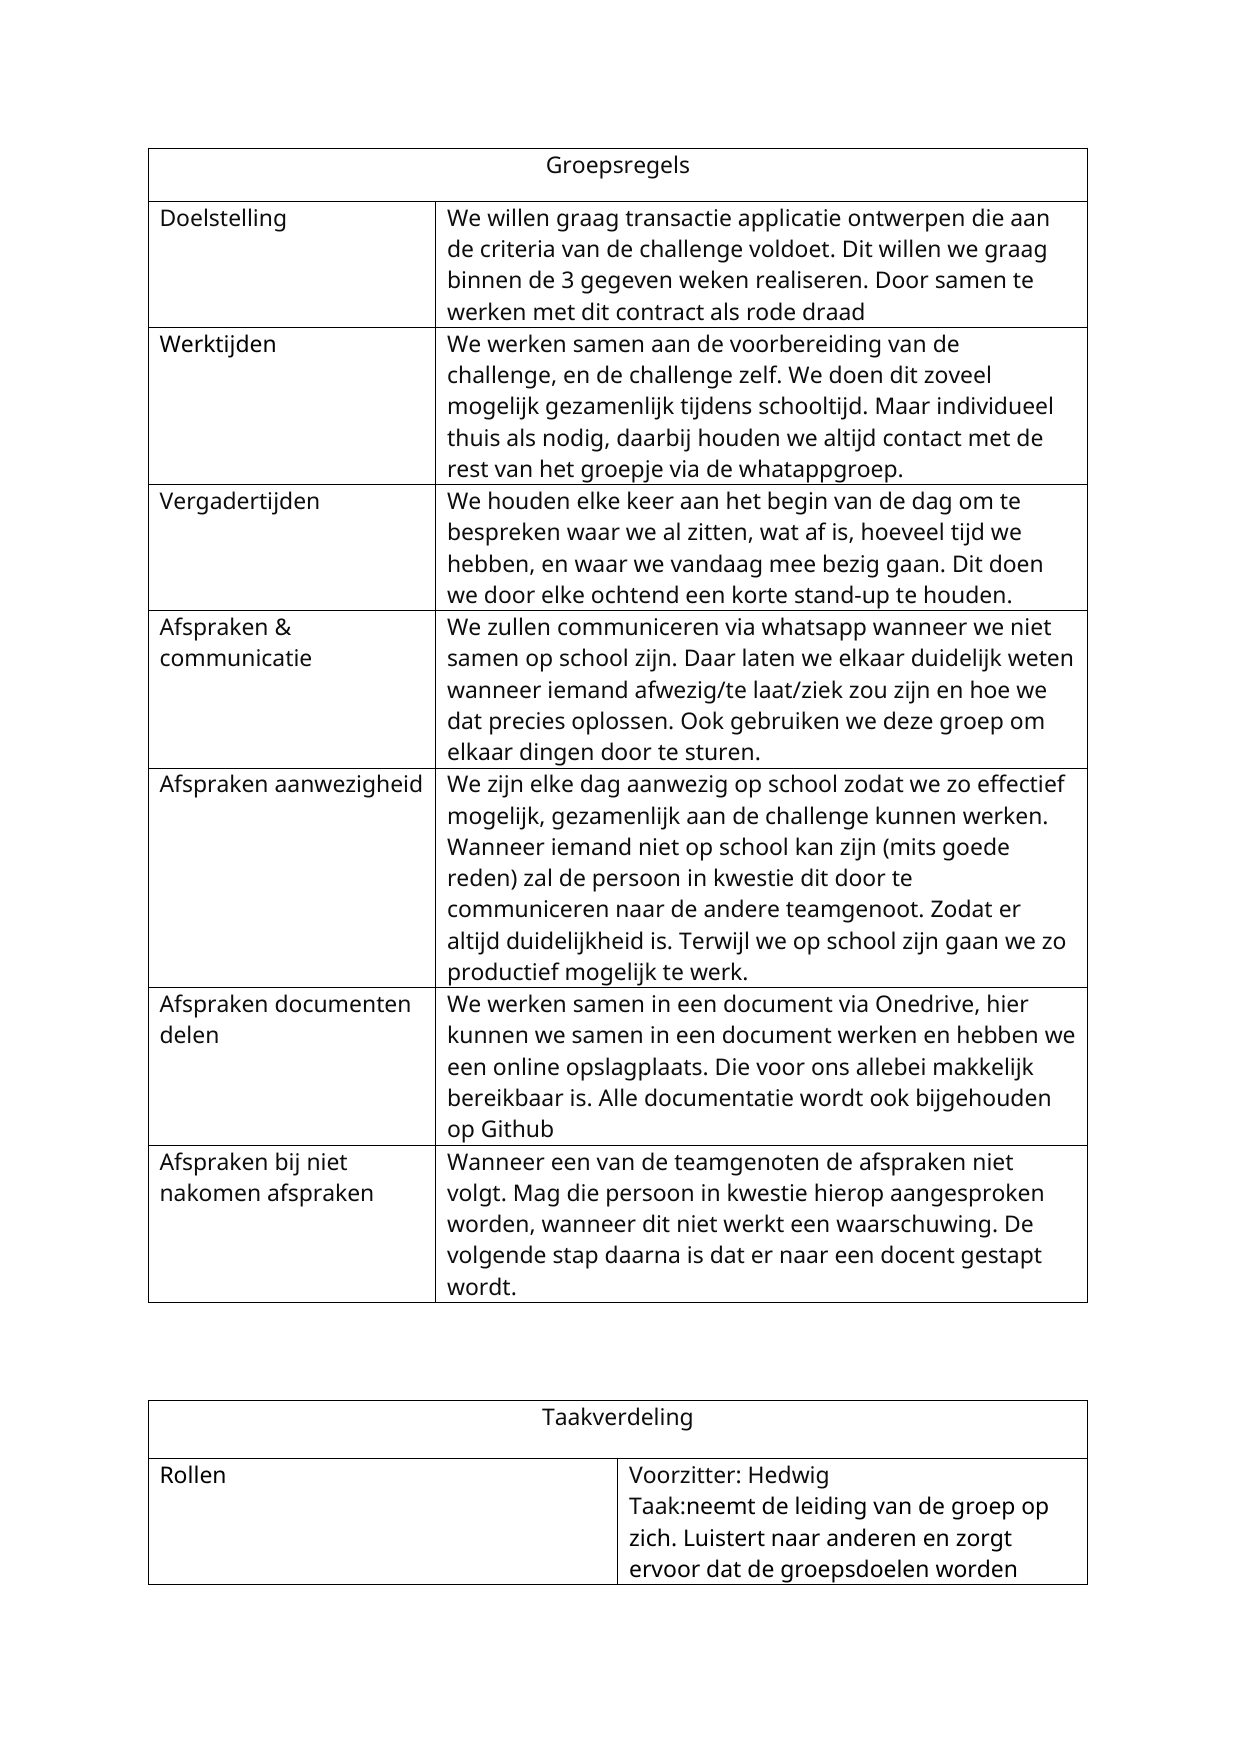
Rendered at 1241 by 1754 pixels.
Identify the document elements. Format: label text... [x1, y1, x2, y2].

table_cell Voorzitter: Hedwig Taak:neemt de leiding van de groep op zich. Luistert naar anderen en zorgt ervoor dat de groepsdoelen worden behaald. [618, 1459, 1087, 1584]
table_cell Afspraken & communicatie [149, 611, 435, 767]
table_cell Afspraken bij niet nakomen afspraken [149, 1146, 435, 1302]
table_cell Vergadertijden [149, 485, 435, 610]
table_cell Afspraken aanwezigheid [149, 769, 435, 987]
table_cell We willen graag transactie applicatie ontwerpen die aan de criteria van de challenge voldoet. Dit willen we graag binnen de 3 gegeven weken realiseren. Door samen te werken met dit contract als rode draad [436, 202, 1087, 327]
table_cell Rollen [149, 1459, 617, 1584]
table_cell We zullen communiceren via whatsapp wanneer we niet samen op school zijn. Daar laten we elkaar duidelijk weten wanneer iemand afwezig/te laat/ziek zou zijn en hoe we dat precies oplossen. Ook gebruiken we deze groep om elkaar dingen door te sturen. [436, 611, 1087, 767]
table_header Taakverdeling [149, 1401, 1087, 1458]
table_cell We houden elke keer aan het begin van de dag om te bespreken waar we al zitten, wat af is, hoeveel tijd we hebben, en waar we vandaag mee bezig gaan. Dit doen we door elke ochtend een korte stand-up te houden. [436, 485, 1087, 610]
table_cell Werktijden [149, 328, 435, 484]
table_cell Afspraken documenten delen [149, 988, 435, 1144]
table_cell We zijn elke dag aanwezig op school zodat we zo effectief mogelijk, gezamenlijk aan de challenge kunnen werken. Wanneer iemand niet op school kan zijn (mits goede reden) zal de persoon in kwestie dit door te communiceren naar de andere teamgenoot. Zodat er altijd duidelijkheid is. Terwijl we op school zijn gaan we zo productief mogelijk te werk. [436, 769, 1087, 987]
table_cell Wanneer een van de teamgenoten de afspraken niet volgt. Mag die persoon in kwestie hierop aangesproken worden, wanneer dit niet werkt een waarschuwing. De volgende stap daarna is dat er naar een docent gestapt wordt. [436, 1146, 1087, 1302]
table_cell We werken samen aan de voorbereiding van de challenge, en de challenge zelf. We doen dit zoveel mogelijk gezamenlijk tijdens schooltijd. Maar individueel thuis als nodig, daarbij houden we altijd contact met de rest van het groepje via de whatappgroep. [436, 328, 1087, 484]
table_header Groepsregels [149, 149, 1087, 201]
table_cell Doelstelling [149, 202, 435, 327]
table_cell We werken samen in een document via Onedrive, hier kunnen we samen in een document werken en hebben we een online opslagplaats. Die voor ons allebei makkelijk bereikbaar is. Alle documentatie wordt ook bijgehouden op Github [436, 988, 1087, 1144]
